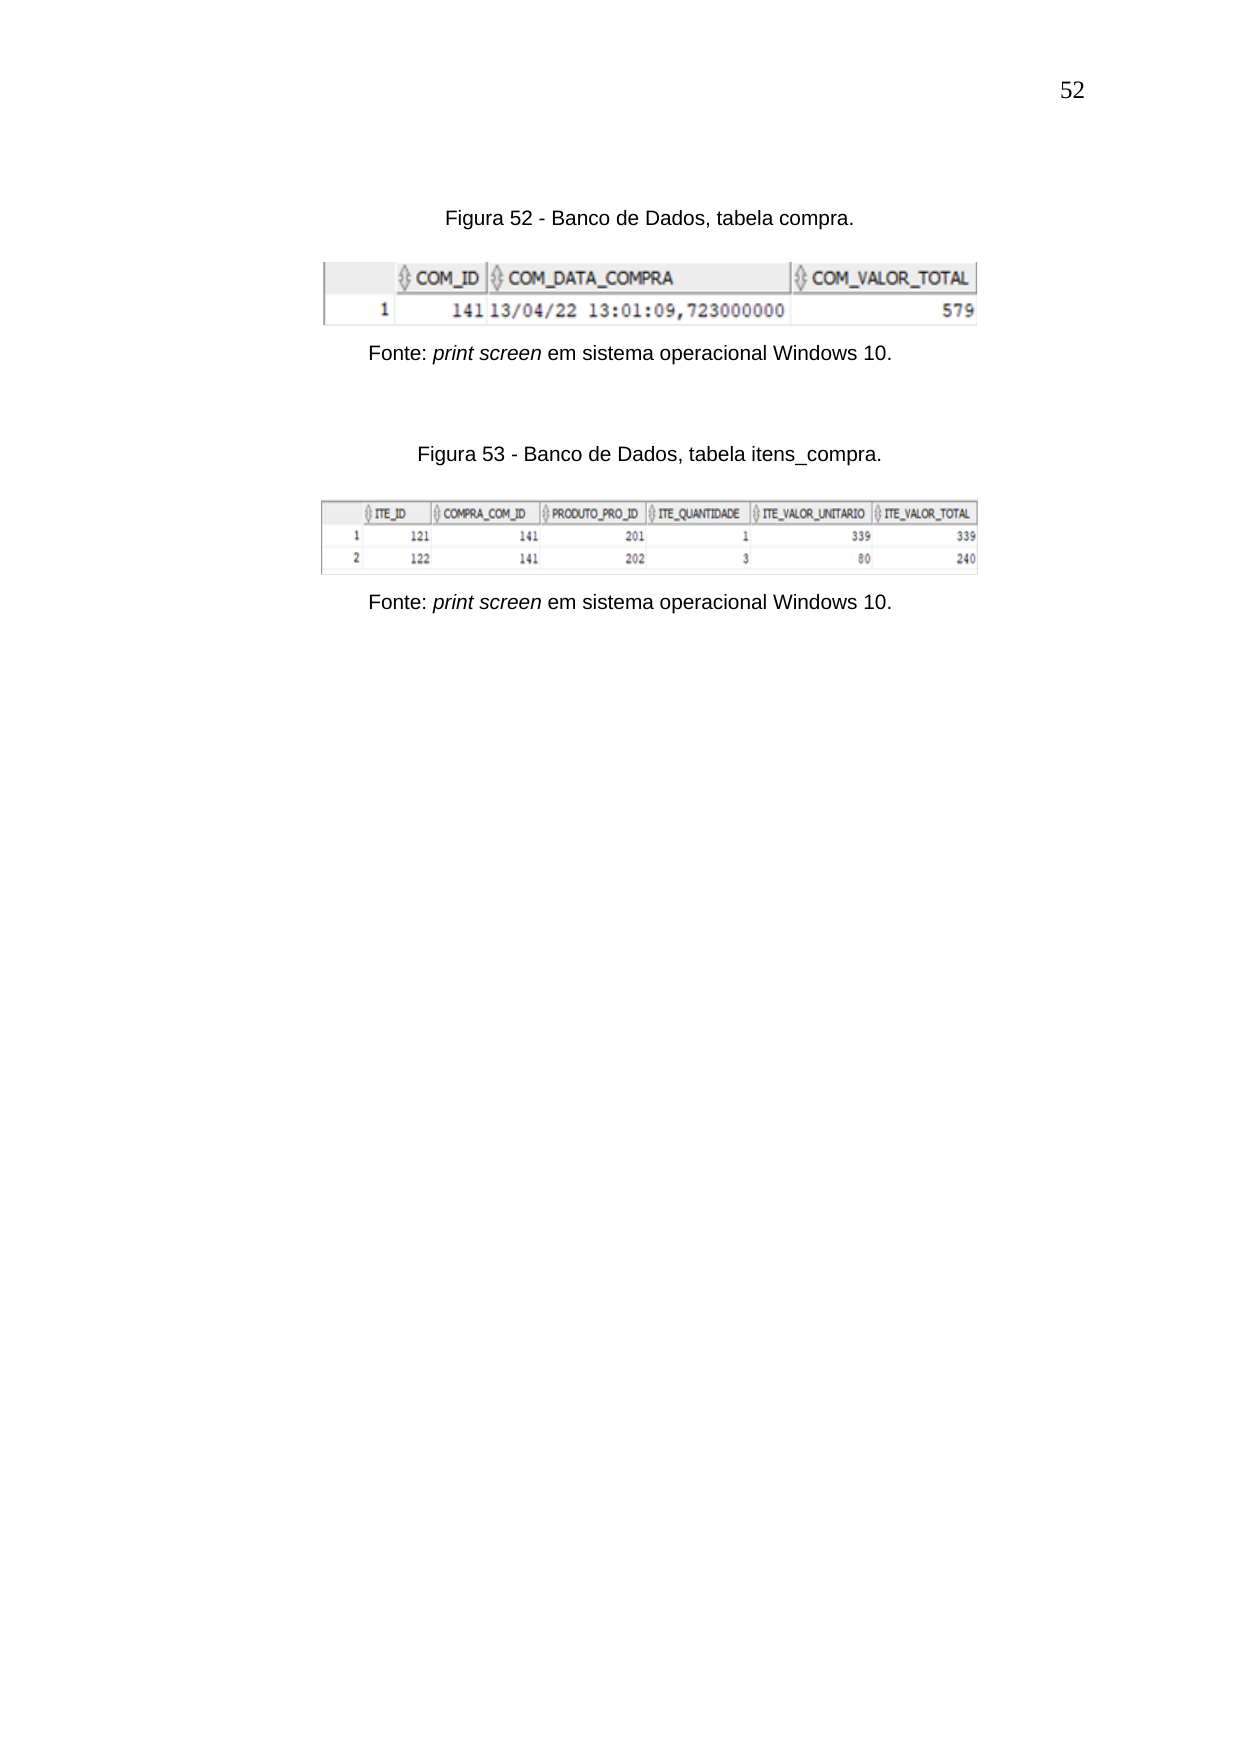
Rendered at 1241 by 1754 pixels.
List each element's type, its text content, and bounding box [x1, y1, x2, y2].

text Fonte: print screen em sistema operacional Windows 10. [251, 341, 1009, 365]
text Figura 52 - Banco de Dados, tabela compra. [177, 206, 1122, 230]
text Figura 53 - Banco de Dados, tabela itens_compra. [177, 441, 1122, 465]
text Fonte: print screen em sistema operacional Windows 10. [251, 589, 1009, 613]
picture [321, 498, 979, 576]
picture [322, 262, 978, 327]
